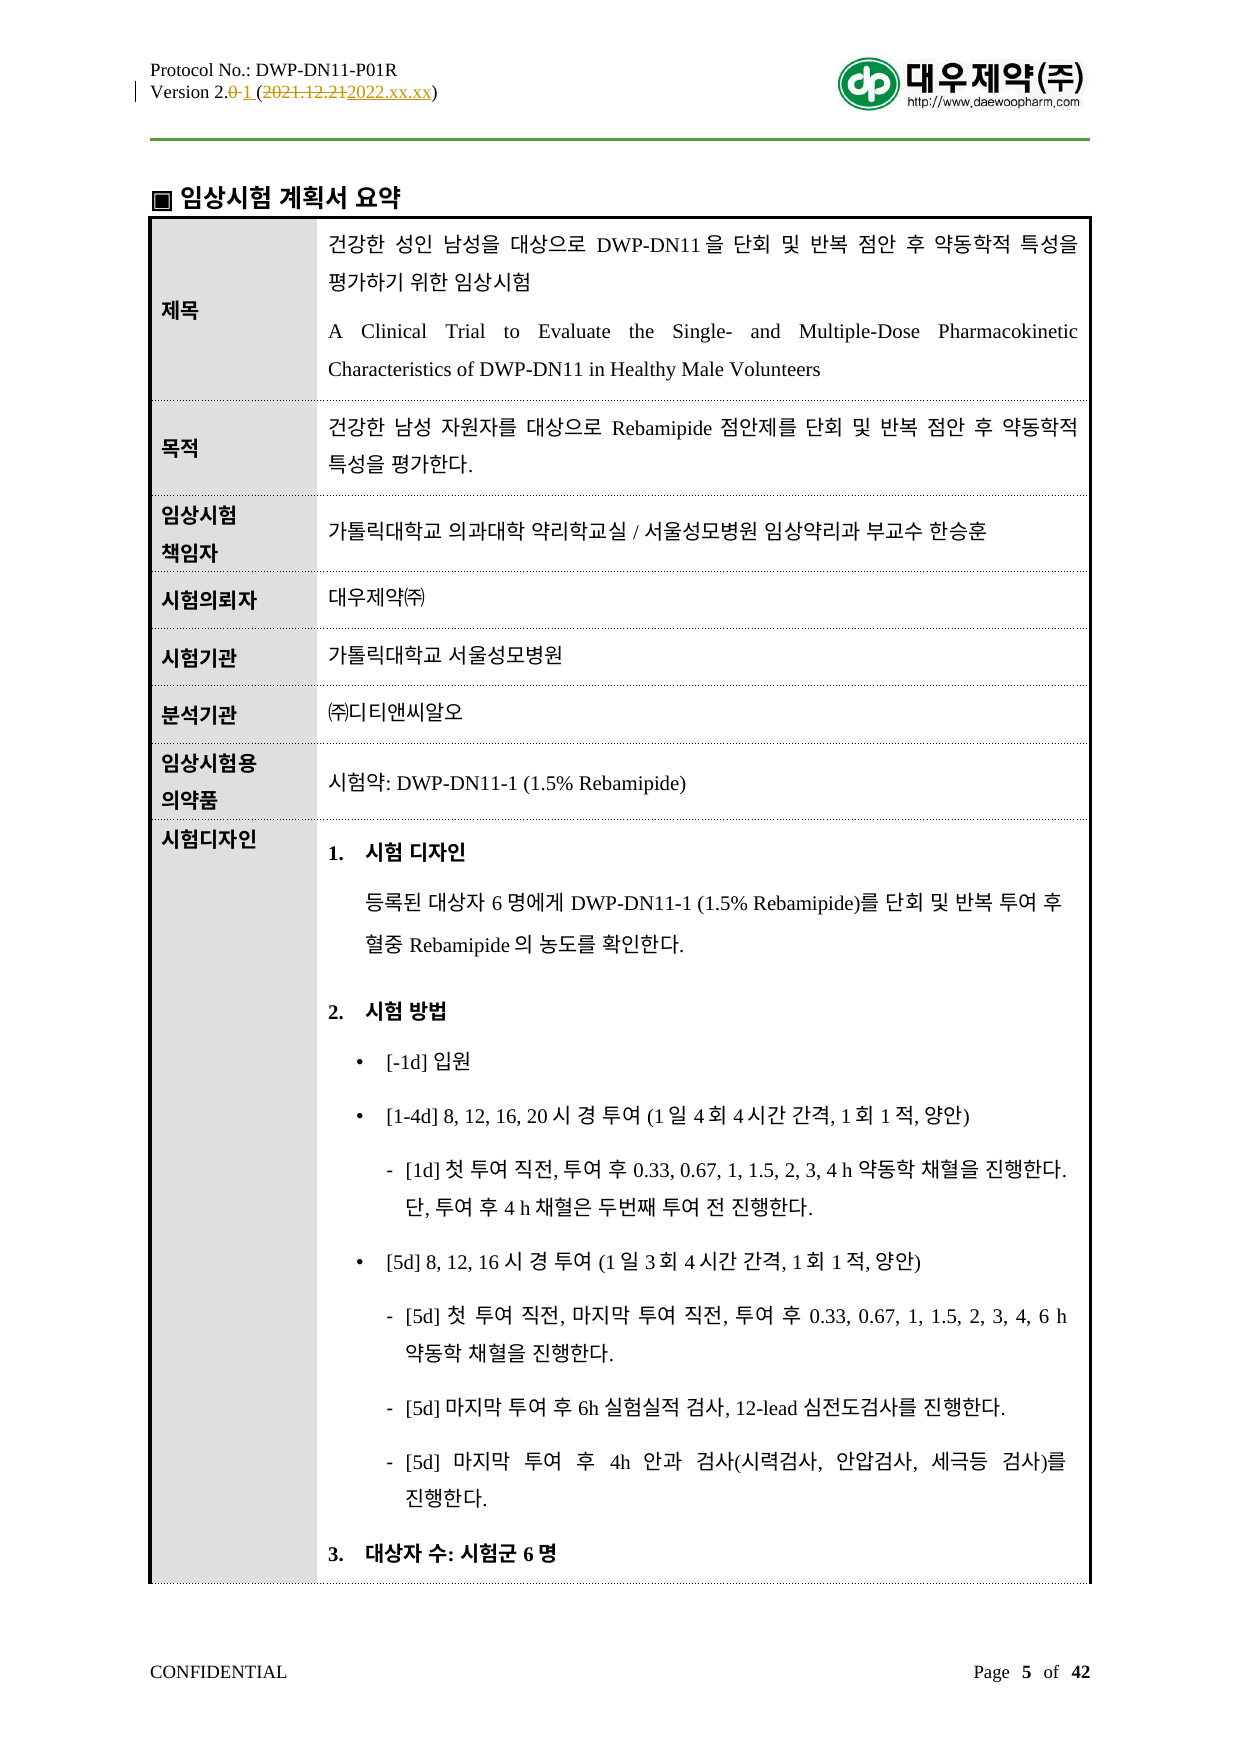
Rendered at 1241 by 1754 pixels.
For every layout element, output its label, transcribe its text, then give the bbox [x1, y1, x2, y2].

table_cell 시험약: DWP-DN11-1 (1.5% Rebamipide) [317, 743, 1089, 819]
table_cell 분석기관 [152, 685, 317, 743]
table_cell 가톨릭대학교 서울성모병원 [317, 628, 1089, 685]
title ▣ 임상시험 계획서 요약 [150, 178, 1090, 216]
table_header 건강한 성인 남성을 대상으로 DWP-DN11을 단회 및 반복 점안 후 약동학적 특성을 평가하기 위한 임상시험 A Clinical Trial to Evaluate the Single- and Multiple-Dose Pharmacokinetic Characteristics of DWP-DN11 in Healthy Male Volunteers [317, 219, 1089, 400]
table_cell 대우제약㈜ [317, 571, 1089, 628]
table_cell 시험기관 [152, 628, 317, 685]
table_cell 시험디자인 [152, 819, 317, 1583]
table_cell 임상시험 책임자 [152, 495, 317, 571]
table_cell 건강한 남성 자원자를 대상으로 Rebamipide 점안제를 단회 및 반복 점안 후 약동학적 특성을 평가한다. [317, 400, 1089, 495]
table_cell 임상시험용 의약품 [152, 743, 317, 819]
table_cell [317, 819, 1089, 1583]
picture [825, 43, 1091, 120]
table_cell 가톨릭대학교 의과대학 약리학교실 / 서울성모병원 임상약리과 부교수 한승훈 [317, 495, 1089, 571]
table_cell ㈜디티앤씨알오 [317, 685, 1089, 743]
table_cell 시험의뢰자 [152, 571, 317, 628]
table_cell 목적 [152, 400, 317, 495]
table_header 제목 [152, 219, 317, 400]
